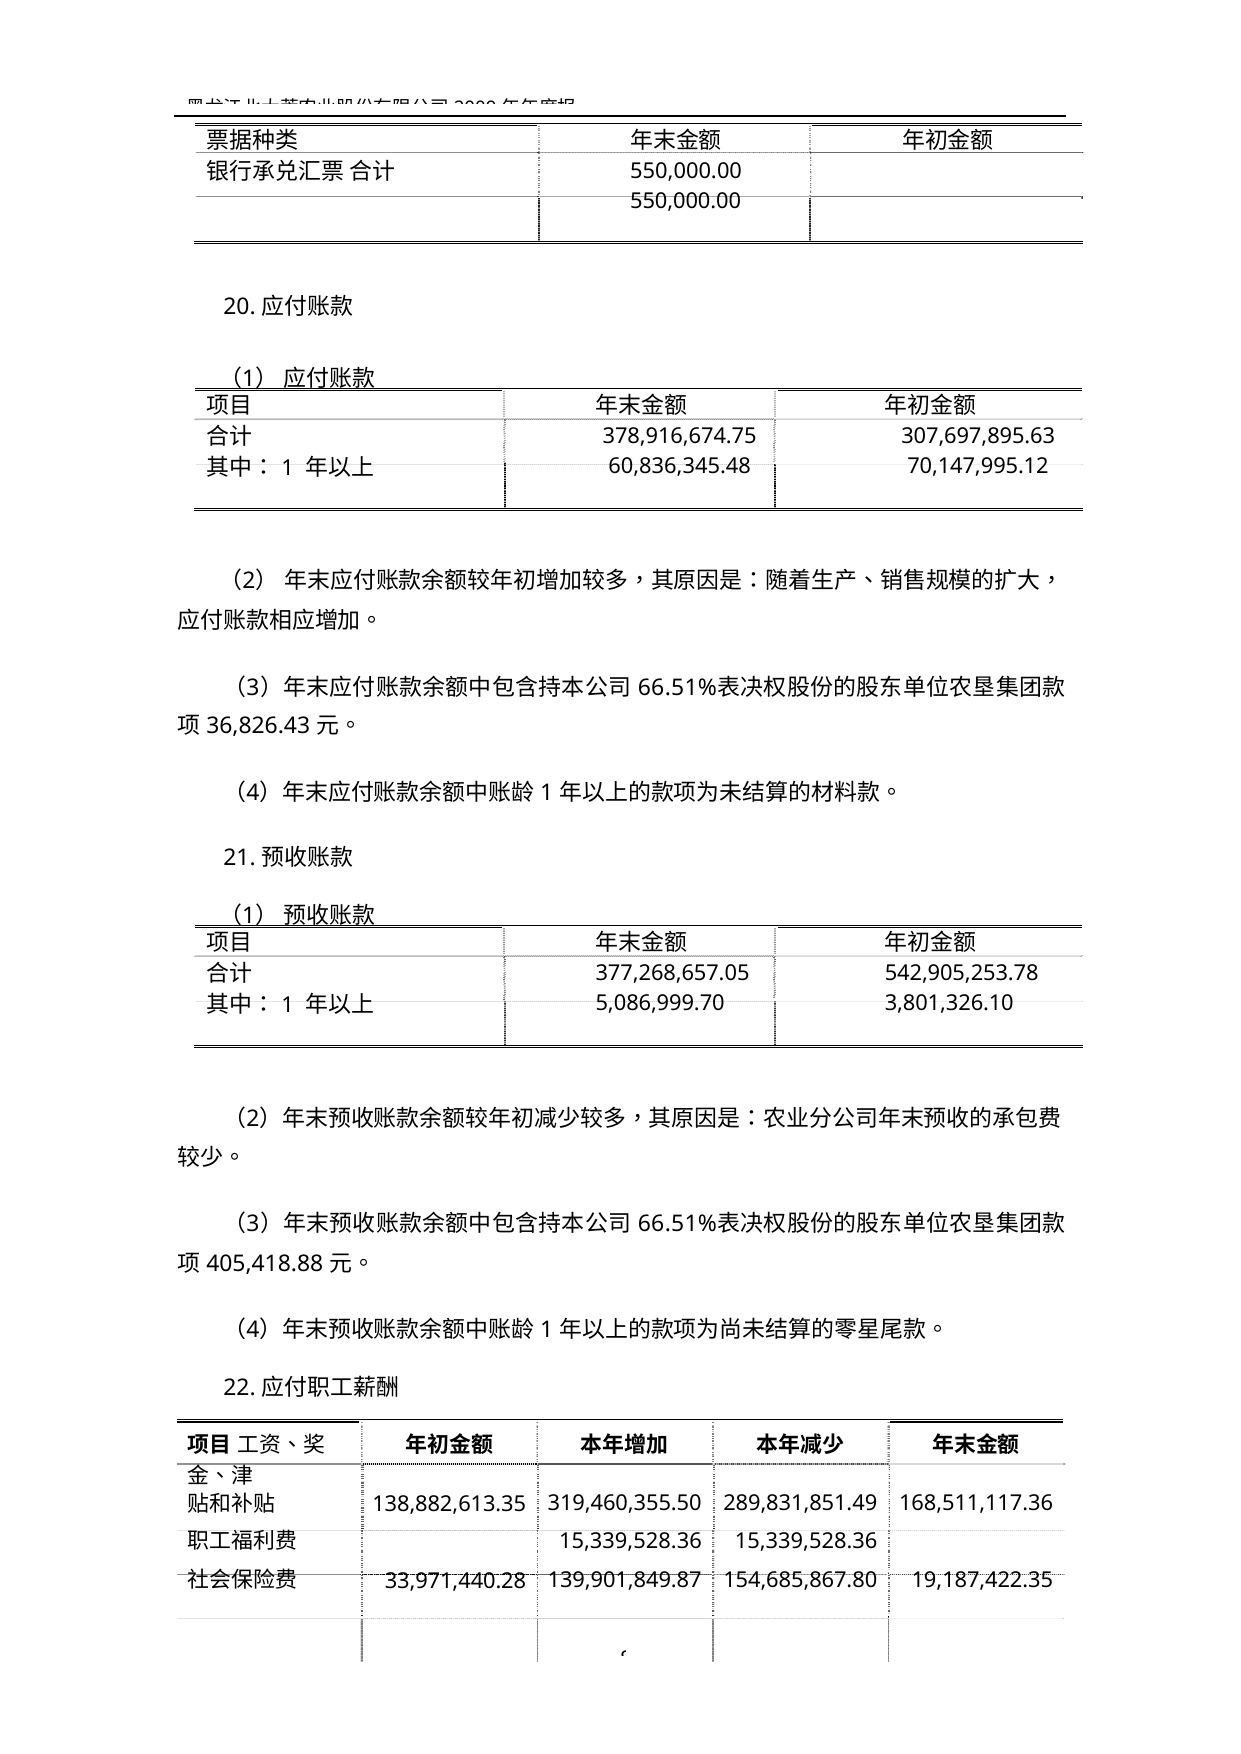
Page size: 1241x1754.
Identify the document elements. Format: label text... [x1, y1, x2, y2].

picture [174, 1462, 1066, 1662]
text （4）年末应付账款余额中账龄 1 年以上的款项为未结算的材料款。 [223, 776, 1066, 808]
picture [359, 1420, 891, 1426]
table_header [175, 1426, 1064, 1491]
text （4）年末预收账款余额中账龄 1 年以上的款项为尚未结算的零星尾款。 [223, 1313, 1066, 1344]
text （1） 应付账款 [219, 362, 546, 393]
text 22. 应付职工薪酬 [223, 1371, 546, 1402]
text 20. 应付账款 [223, 289, 546, 321]
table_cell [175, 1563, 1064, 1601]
text （3）年末应付账款余额中包含持本公司 66.51%表决权股份的股东单位农垦集团款 项 36,826.43 元。 [177, 670, 1066, 741]
text （2） 年末应付账款余额较年初增加较多，其原因是：随着生产、销售规模的扩大， 应付账款相应增加。 [177, 564, 1064, 635]
picture [193, 124, 1084, 241]
text 21. 预收账款 [223, 841, 546, 873]
text （2）年末预收账款余额较年初减少较多，其原因是：农业分公司年末预收的承包费 较少。 [177, 1101, 1066, 1172]
picture [193, 389, 1085, 508]
text （1） 预收账款 [219, 899, 546, 930]
picture [193, 926, 1085, 1045]
text （3）年末预收账款余额中包含持本公司 66.51%表决权股份的股东单位农垦集团款 项 405,418.88 元。 [177, 1207, 1066, 1278]
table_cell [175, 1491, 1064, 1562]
